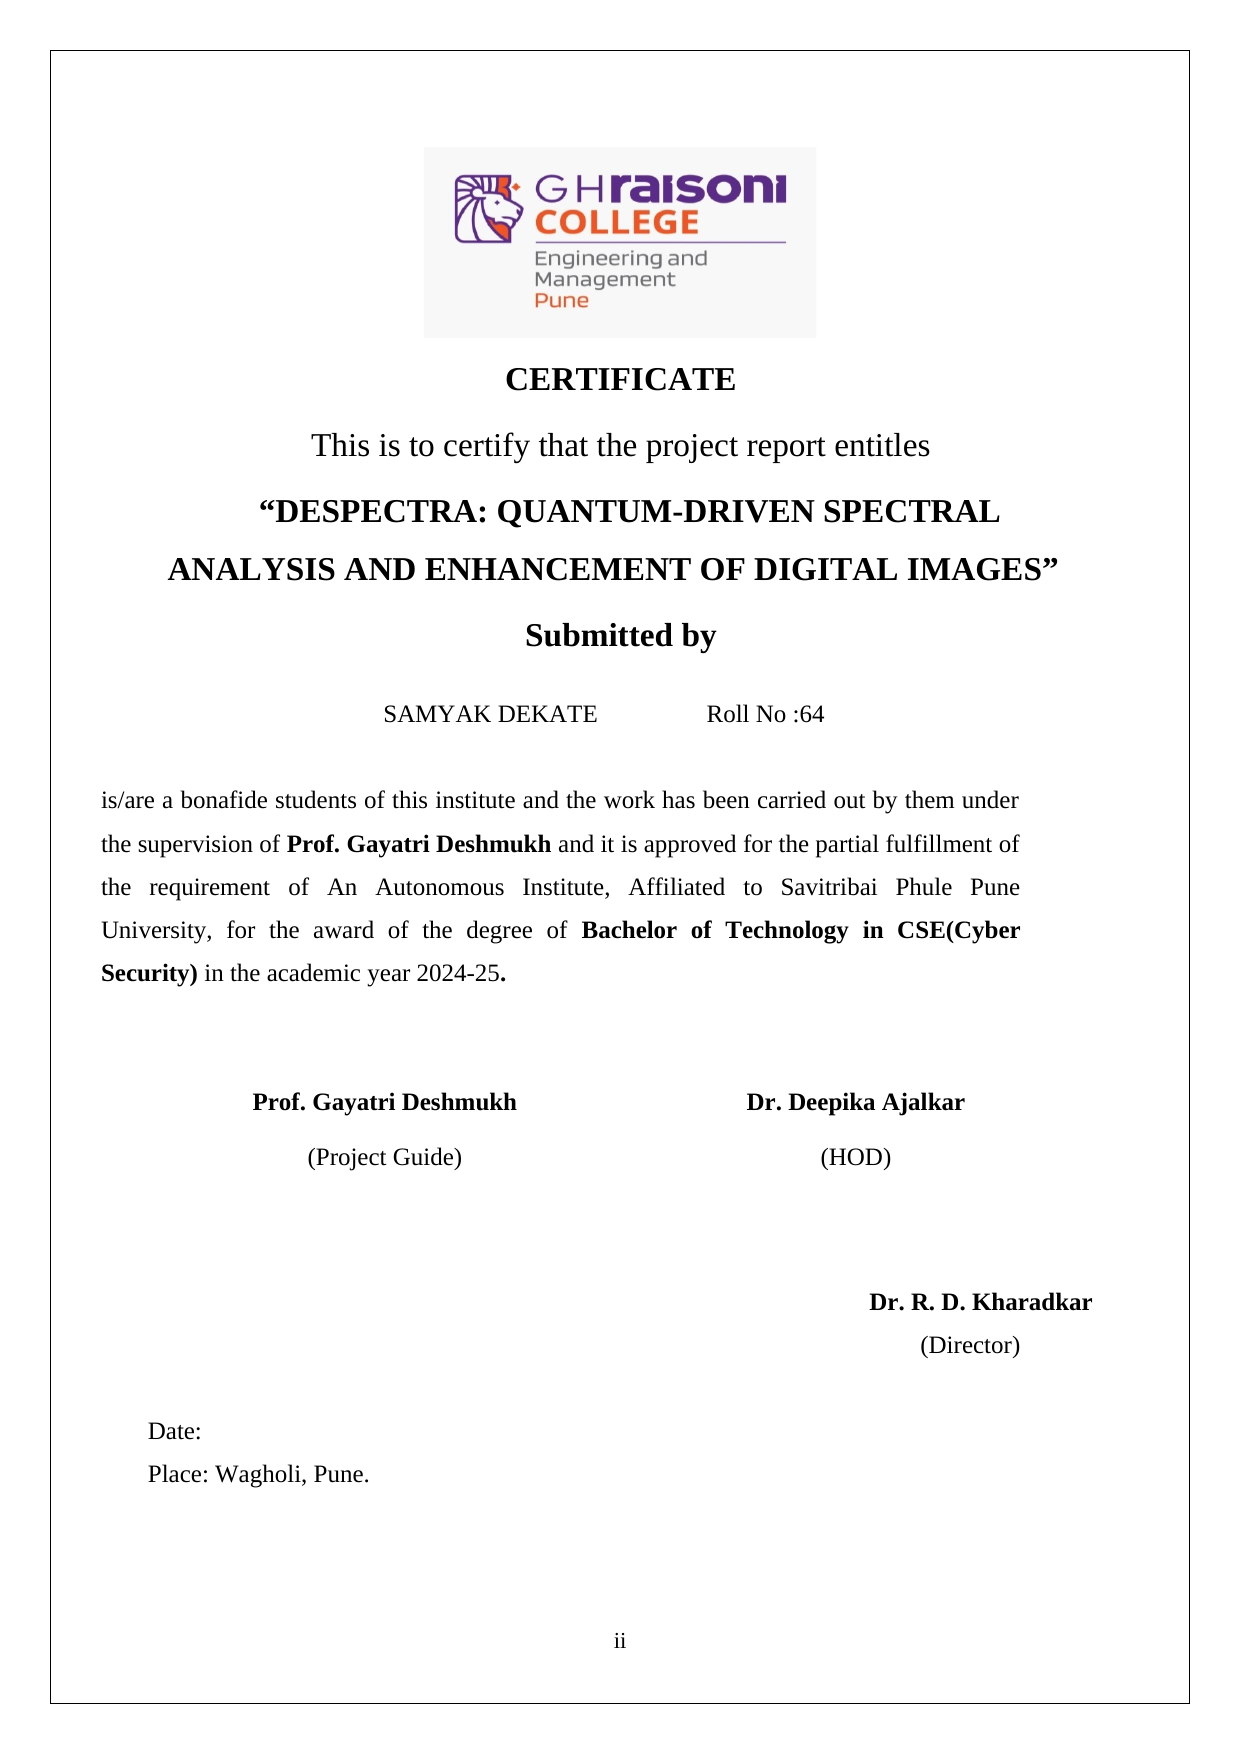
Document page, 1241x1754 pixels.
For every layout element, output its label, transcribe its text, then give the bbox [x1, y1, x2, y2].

subtitle CERTIFICATE [148, 359, 1061, 398]
picture [423, 147, 817, 338]
text Place: Wagholi, Pune. [148, 1459, 1093, 1488]
table_cell (HOD) [633, 1142, 1079, 1201]
subtitle Submitted by [148, 615, 1061, 654]
text is/are a bonafide students of this institute and the work has been carried out by them under the supervision of Prof. Gayatri Deshmukh and it is approved for the partial fulfillment of the requirement of An Autonomous Institute, Affiliated to Savitribai Phule Pune University, for the award of the degree of Bachelor of Technology in CSE(Cyber Security) in the academic year 2024-25. [101, 786, 1021, 987]
table_cell (Project Guide) [136, 1142, 633, 1201]
text (Director) [148, 1330, 1093, 1359]
text Date: [148, 1416, 1093, 1445]
table_header Prof. Gayatri Deshmukh [136, 1088, 633, 1142]
subtitle This is to certify that the project report entitles [148, 426, 1061, 464]
text Dr. R. D. Kharadkar [148, 1287, 1093, 1316]
text SAMYAK DEKATE Roll No :64 [383, 699, 902, 728]
subtitle “DESPECTRA: QUANTUM-DRIVEN SPECTRAL ANALYSIS AND ENHANCEMENT OF DIGITAL IMAGES” [166, 492, 1061, 588]
table_header Dr. Deepika Ajalkar [633, 1088, 1079, 1142]
